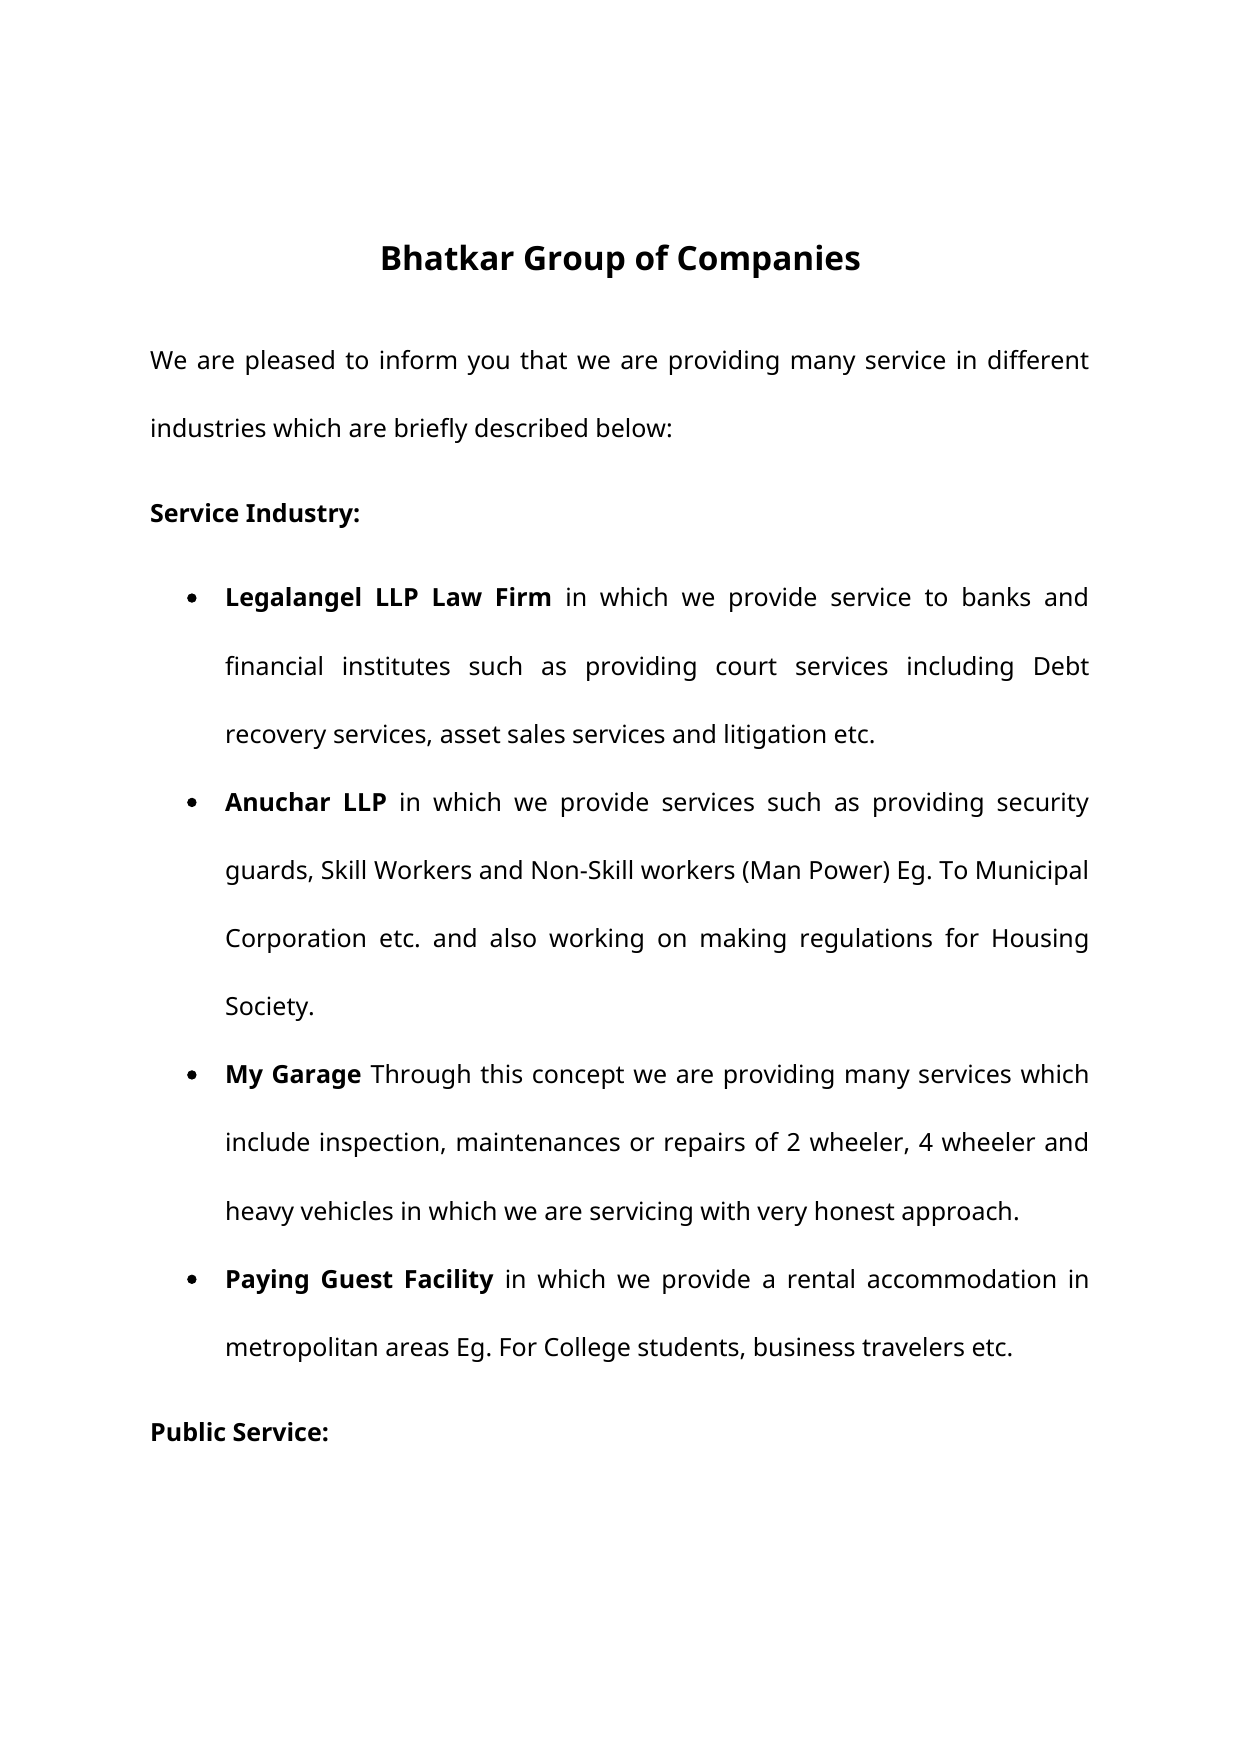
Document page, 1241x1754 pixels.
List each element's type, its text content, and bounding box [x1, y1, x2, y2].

list My Garage Through this concept we are providing many services which include inspection, maintenances or repairs of 2 wheeler, 4 wheeler and heavy vehicles in which we are servicing with very honest approach. [187, 1057, 1090, 1227]
text Service Industry: [150, 495, 1090, 529]
text We are pleased to inform you that we are providing many service in different industries which are briefly described below: [150, 342, 1090, 444]
list Legalangel LLP Law Firm in which we provide service to banks and financial institutes such as providing court services including Debt recovery services, asset sales services and litigation etc. [187, 580, 1090, 750]
text Bhatkar Group of Companies [150, 235, 1090, 280]
list Paying Guest Facility in which we provide a rental accommodation in metropolitan areas Eg. For College students, business travelers etc. [187, 1261, 1090, 1363]
text Public Service: [150, 1414, 1090, 1448]
list Anuchar LLP in which we provide services such as providing security guards, Skill Workers and Non-Skill workers (Man Power) Eg. To Municipal Corporation etc. and also working on making regulations for Housing Society. [187, 784, 1090, 1023]
